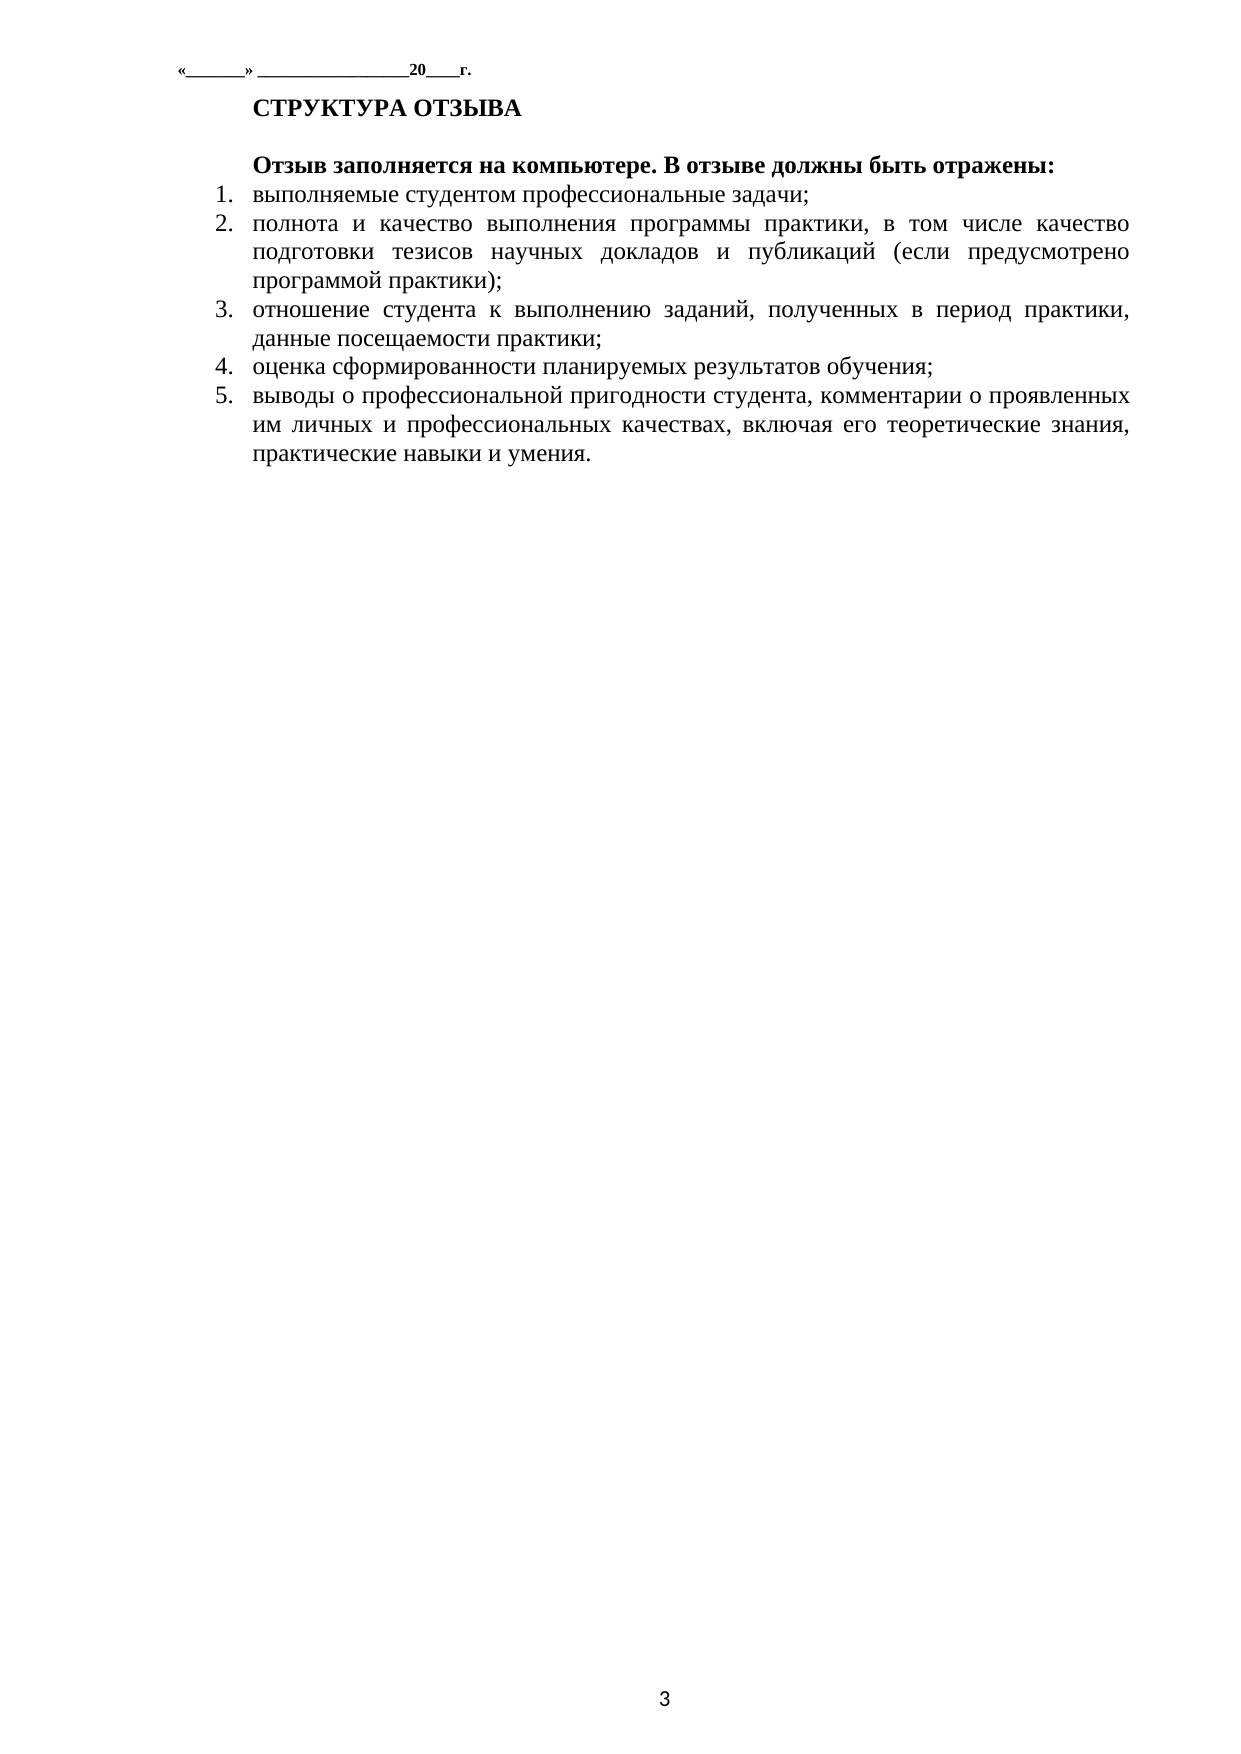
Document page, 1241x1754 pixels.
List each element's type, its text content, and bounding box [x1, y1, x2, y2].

list полнота и качество выполнения программы практики, в том числе качество подготовки тезисов научных докладов и публикаций (если предусмотрено программой практики); [215, 208, 1131, 294]
list выполняемые студентом профессиональные задачи; [215, 179, 1131, 208]
list оценка сформированности планируемых результатов обучения; [215, 351, 1131, 380]
list выводы о профессиональной пригодности студента, комментарии о проявленных им личных и профессиональных качествах, включая его теоретические знания, практические навыки и умения. [215, 380, 1131, 466]
text СТРУКТУРА ОТЗЫВА [177, 93, 1131, 121]
text Отзыв заполняется на компьютере. В отзыве должны быть отражены: [177, 150, 1131, 179]
list отношение студента к выполнению заданий, полученных в период практики, данные посещаемости практики; [215, 294, 1131, 351]
text «_______» __________________20____г. [177, 59, 1152, 93]
